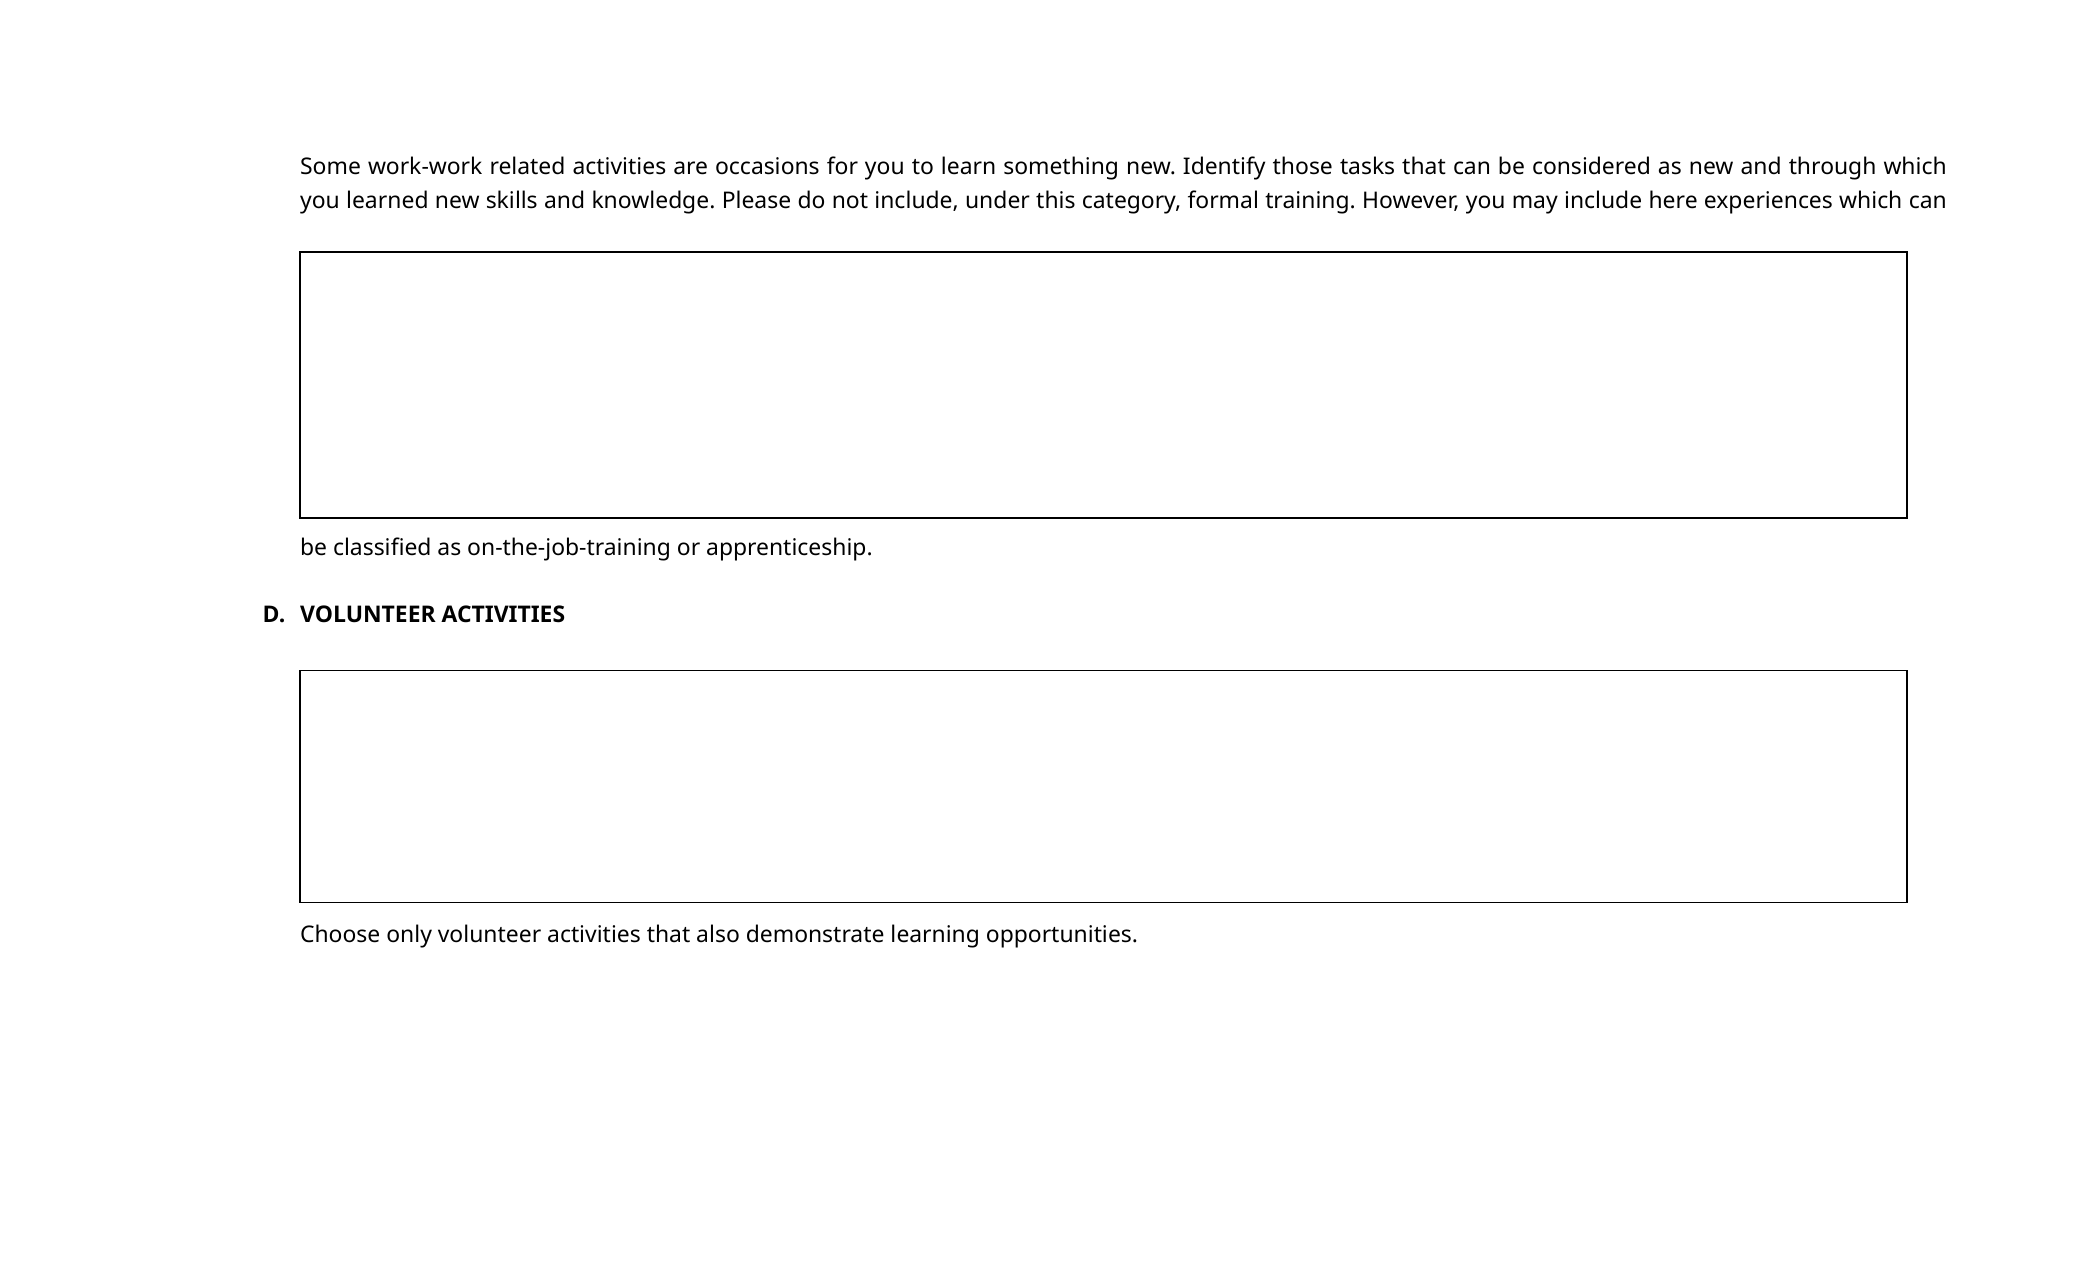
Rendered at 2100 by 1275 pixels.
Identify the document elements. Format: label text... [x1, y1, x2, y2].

list Some work-work related activities are occasions for you to learn something new. Identify those tasks that can be considered as new and through which you learned new skills and knowledge. Please do not include, under this category, formal training. However, you may include here experiences which can be classified as on-the-job-training or apprenticeship. [300, 150, 1950, 562]
list Choose only volunteer activities that also demonstrate learning opportunities. [300, 632, 1950, 949]
list VOLUNTEER ACTIVITIES [262, 598, 1950, 629]
